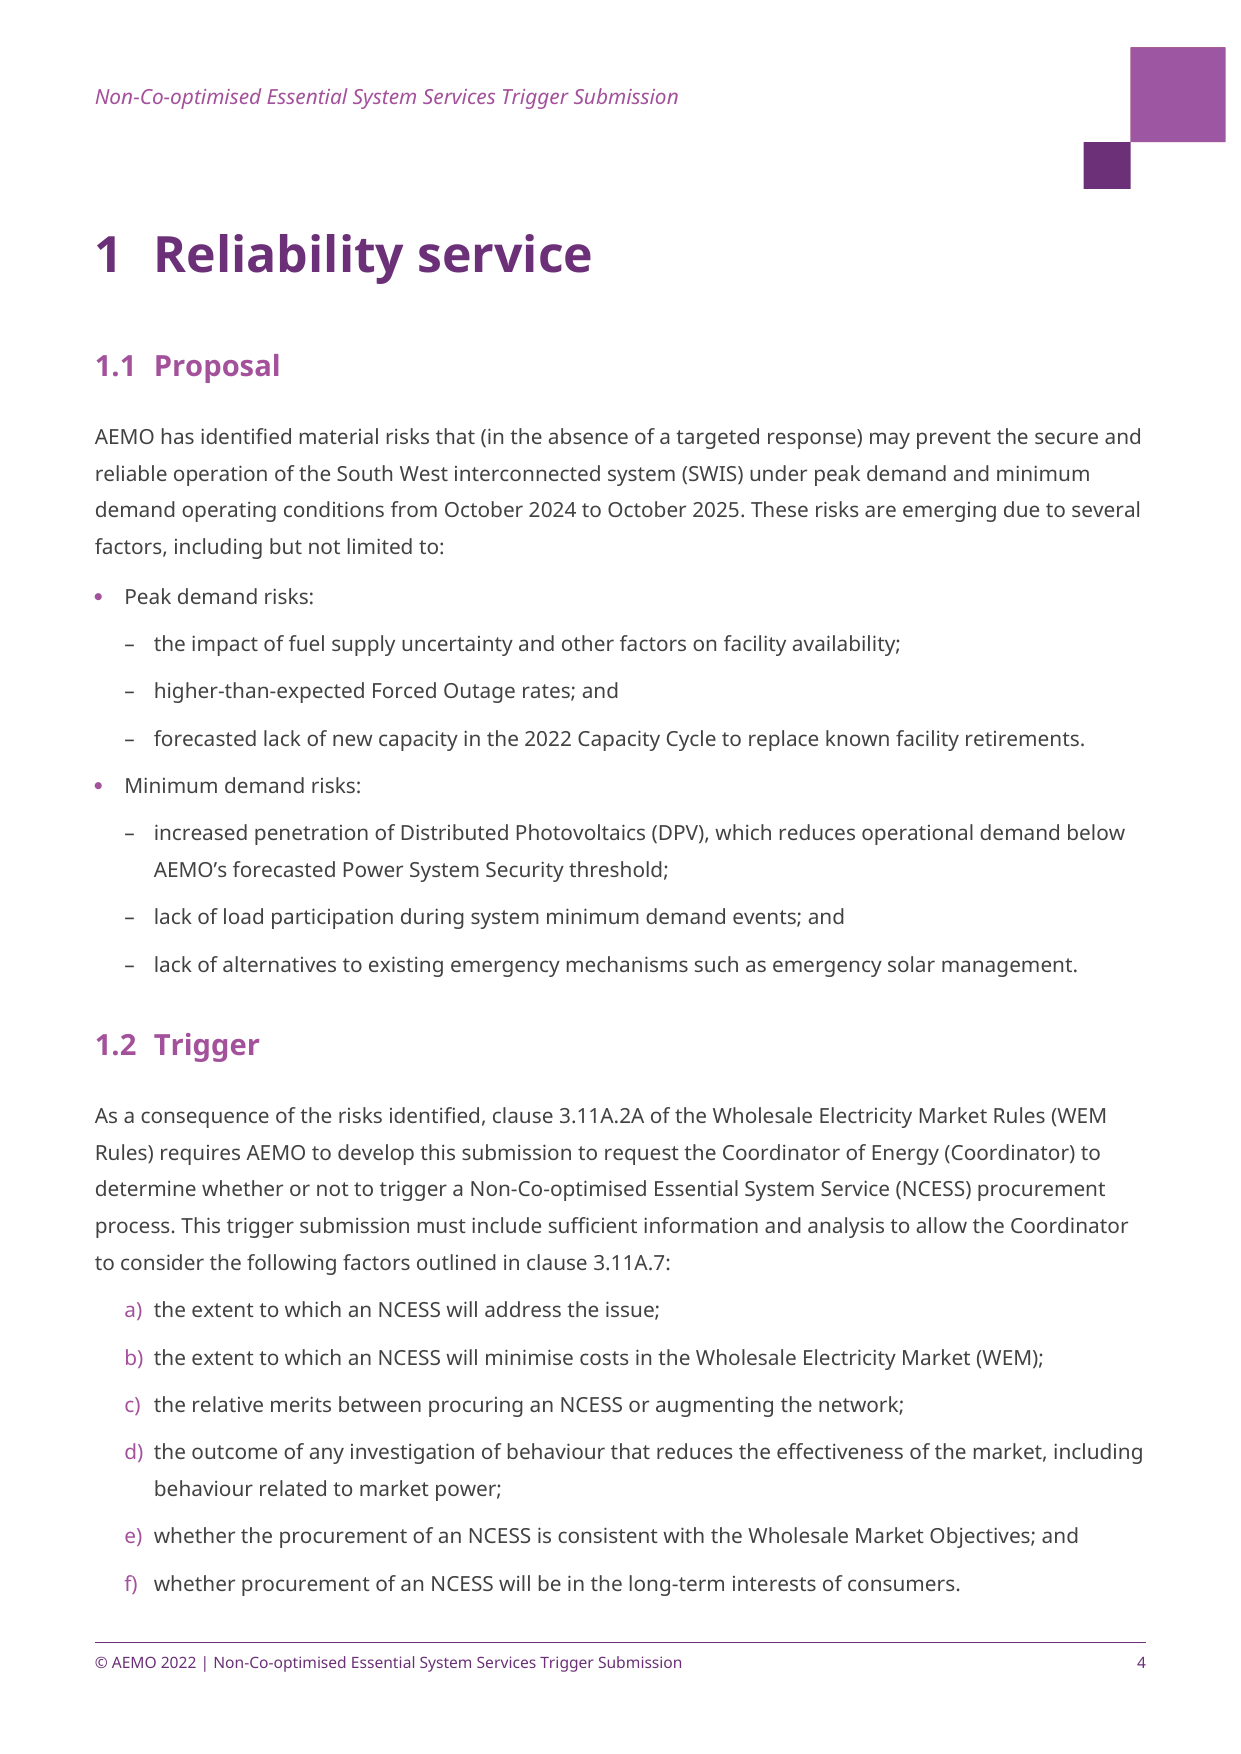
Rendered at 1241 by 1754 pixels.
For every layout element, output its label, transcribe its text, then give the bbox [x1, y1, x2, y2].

list Minimum demand risks: [94, 771, 1146, 799]
list whether the procurement of an NCESS is consistent with the Wholesale Market Objectives; and [124, 1522, 1146, 1550]
subtitle Trigger [94, 1024, 1146, 1064]
list the relative merits between procuring an NCESS or augmenting the network; [124, 1390, 1146, 1418]
list whether procurement of an NCESS will be in the long-term interests of consumers. [124, 1569, 1146, 1597]
list the extent to which an NCESS will address the issue; [124, 1296, 1146, 1324]
list the impact of fuel supply uncertainty and other factors on facility availability; [124, 629, 1146, 658]
subtitle Proposal [94, 345, 1146, 385]
text AEMO has identified material risks that (in the absence of a targeted response) may prevent the secure and reliable operation of the South West interconnected system (SWIS) under peak demand and minimum demand operating conditions from October 2024 to October 2025. These risks are emerging due to several factors, including but not limited to: [94, 422, 1146, 561]
list lack of alternatives to existing emergency mechanisms such as emergency solar management. [124, 950, 1146, 978]
list increased penetration of Distributed Photovoltaics (DPV), which reduces operational demand below AEMO’s forecasted Power System Security threshold; [124, 818, 1146, 884]
list the outcome of any investigation of behaviour that reduces the effectiveness of the market, including behaviour related to market power; [124, 1437, 1146, 1503]
list the extent to which an NCESS will minimise costs in the Wholesale Electricity Market (WEM); [124, 1343, 1146, 1371]
list Peak demand risks: [94, 582, 1146, 610]
list As a consequence of the risks identified, clause 3.11A.2A of the Wholesale Electricity Market Rules (WEM Rules) requires AEMO to develop this submission to request the Coordinator of Energy (Coordinator) to determine whether or not to trigger a Non-Co-optimised Essential System Service (NCESS) procurement process. This trigger submission must include sufficient information and analysis to allow the Coordinator to consider the following factors outlined in clause 3.11A.7: [94, 1101, 1146, 1277]
subtitle Reliability service [94, 219, 1146, 287]
list forecasted lack of new capacity in the 2022 Capacity Cycle to replace known facility retirements. [124, 724, 1146, 752]
list lack of load participation during system minimum demand events; and [124, 902, 1146, 931]
list higher-than-expected Forced Outage rates; and [124, 676, 1146, 705]
